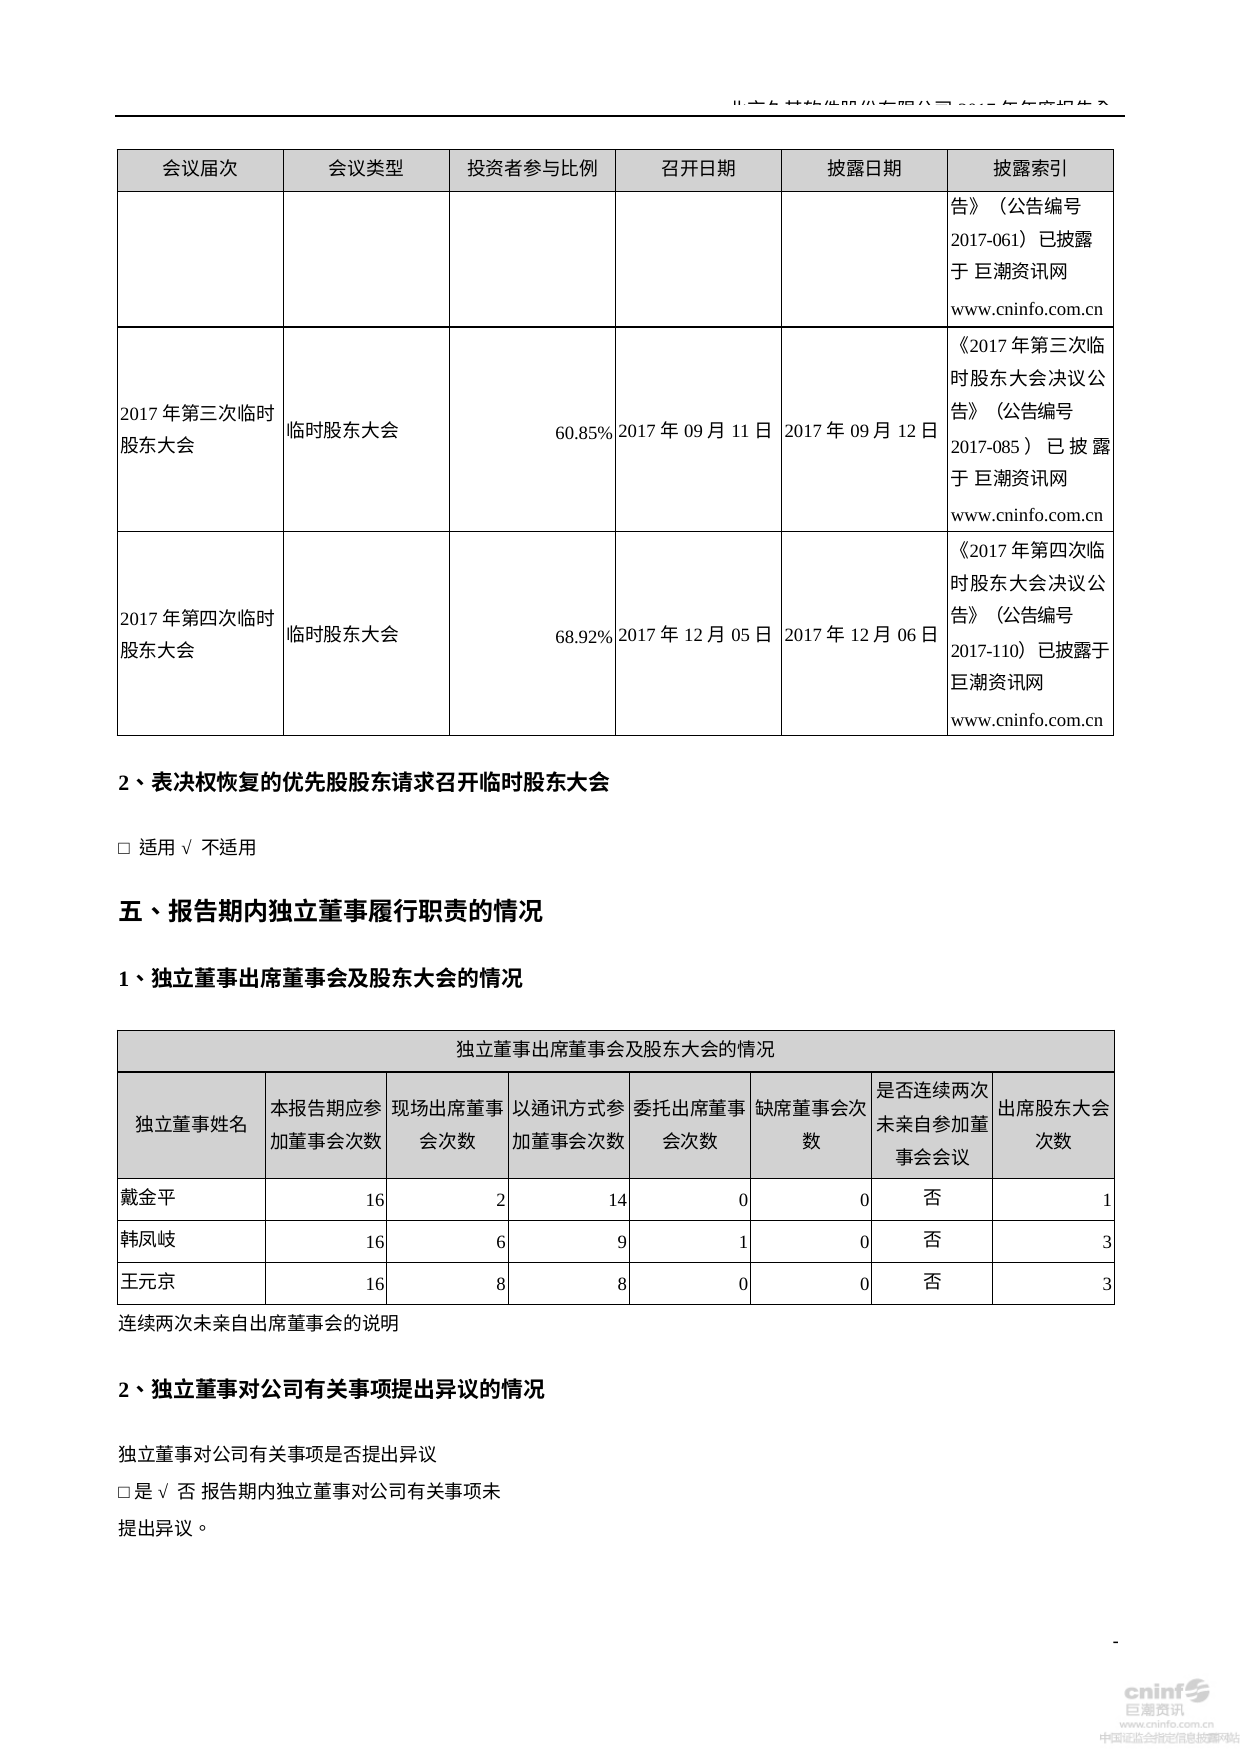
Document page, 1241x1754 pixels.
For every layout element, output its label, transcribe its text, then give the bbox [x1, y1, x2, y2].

text 连续两次未亲自出席董事会的说明 [118, 1310, 1138, 1336]
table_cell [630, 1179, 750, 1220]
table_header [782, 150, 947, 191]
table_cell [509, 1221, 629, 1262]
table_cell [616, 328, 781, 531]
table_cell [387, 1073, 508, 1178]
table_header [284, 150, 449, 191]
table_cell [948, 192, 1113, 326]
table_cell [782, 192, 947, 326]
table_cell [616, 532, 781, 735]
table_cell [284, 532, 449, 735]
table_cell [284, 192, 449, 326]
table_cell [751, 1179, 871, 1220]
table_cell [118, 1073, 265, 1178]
picture [1099, 1673, 1241, 1754]
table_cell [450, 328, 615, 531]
subtitle 五、报告期内独立董事履行职责的情况 [118, 894, 1138, 928]
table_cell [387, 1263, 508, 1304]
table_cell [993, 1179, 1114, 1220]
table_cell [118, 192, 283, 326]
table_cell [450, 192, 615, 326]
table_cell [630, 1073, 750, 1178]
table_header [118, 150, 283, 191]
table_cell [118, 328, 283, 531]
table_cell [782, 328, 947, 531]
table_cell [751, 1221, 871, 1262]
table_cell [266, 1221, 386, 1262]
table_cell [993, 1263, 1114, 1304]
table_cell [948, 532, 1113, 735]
subtitle 2、表决权恢复的优先股股东请求召开临时股东大会 [118, 767, 1138, 797]
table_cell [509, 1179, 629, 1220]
subtitle 2、独立董事对公司有关事项提出异议的情况 [118, 1374, 1138, 1403]
text 独立董事对公司有关事项是否提出异议 [118, 1441, 1138, 1467]
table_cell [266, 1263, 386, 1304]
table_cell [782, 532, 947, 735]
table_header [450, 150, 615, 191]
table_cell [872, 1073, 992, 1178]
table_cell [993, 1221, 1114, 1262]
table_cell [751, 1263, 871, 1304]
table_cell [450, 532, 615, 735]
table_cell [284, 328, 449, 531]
text □ 是 √ 否 报告期内独立董事对公司有关事项未提出异议。 [118, 1479, 514, 1540]
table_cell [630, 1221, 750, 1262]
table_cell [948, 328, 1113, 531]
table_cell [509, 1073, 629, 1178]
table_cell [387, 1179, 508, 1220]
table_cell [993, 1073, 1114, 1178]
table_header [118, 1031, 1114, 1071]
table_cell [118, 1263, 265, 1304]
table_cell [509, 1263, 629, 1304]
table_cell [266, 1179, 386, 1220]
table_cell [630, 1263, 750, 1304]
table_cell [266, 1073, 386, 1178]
text □ 适用 √ 不适用 [118, 834, 1138, 860]
subtitle 1、独立董事出席董事会及股东大会的情况 [118, 963, 1138, 993]
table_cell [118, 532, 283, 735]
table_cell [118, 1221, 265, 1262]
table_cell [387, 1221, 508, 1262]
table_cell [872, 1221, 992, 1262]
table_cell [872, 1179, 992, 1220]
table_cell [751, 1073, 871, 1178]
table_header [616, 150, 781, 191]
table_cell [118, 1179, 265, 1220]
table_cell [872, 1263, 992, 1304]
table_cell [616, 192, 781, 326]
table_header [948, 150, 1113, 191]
